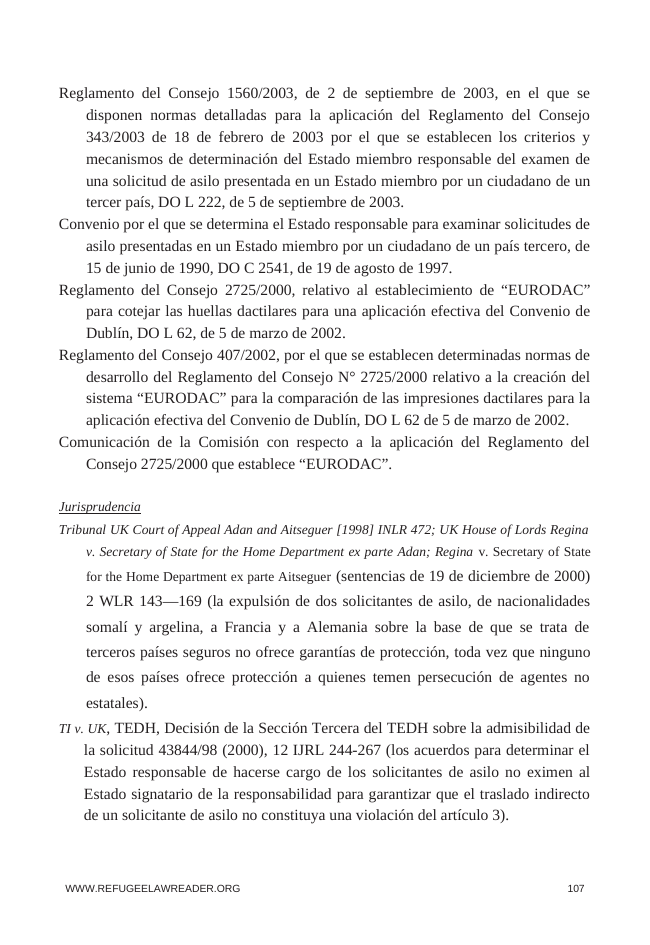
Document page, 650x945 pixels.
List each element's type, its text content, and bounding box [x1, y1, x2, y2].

text TI v. UK, TEDH, Decisión de la Sección Tercera del TEDH sobre la admisibilidad de la solicitud 43844/98 (2000), 12 IJRL 244-267 (los acuerdos para determinar el Estado responsable de hacerse cargo de los solicitantes de asilo no eximen al Estado signatario de la responsabilidad para garantizar que el traslado indirecto de un solicitante de asilo no constituya una violación del artículo 3). [59, 719, 591, 824]
text Reglamento del Consejo 1560/2003, de 2 de septiembre de 2003, en el que se disponen normas detalladas para la aplicación del Reglamento del Consejo 343/2003 de 18 de febrero de 2003 por el que se establecen los criterios y mecanismos de determinación del Estado miembro responsable del examen de una solicitud de asilo presentada en un Estado miembro por un ciudadano de un tercer país, DO L 222, de 5 de septiembre de 2003. [59, 84, 591, 211]
text Reglamento del Consejo 407/2002, por el que se establecen determinadas normas de desarrollo del Reglamento del Consejo N° 2725/2000 relativo a la creación del sistema “EURODAC” para la comparación de las impresiones dactilares para la aplicación efectiva del Convenio de Dublín, DO L 62 de 5 de marzo de 2002. [59, 346, 591, 429]
text Jurisprudencia [59, 499, 591, 515]
text Convenio por el que se determina el Estado responsable para examinar solicitudes de asilo presentadas en un Estado miembro por un ciudadano de un país tercero, de 15 de junio de 1990, DO C 2541, de 19 de agosto de 1997. [59, 215, 591, 276]
text Comunicación de la Comisión con respecto a la aplicación del Reglamento del Consejo 2725/2000 que establece “EURODAC”. [59, 433, 591, 472]
text Reglamento del Consejo 2725/2000, relativo al establecimiento de “EURODAC” para cotejar las huellas dactilares para una aplicación efectiva del Convenio de Dublín, DO L 62, de 5 de marzo de 2002. [59, 280, 591, 342]
text Tribunal UK Court of Appeal Adan and Aitseguer [1998] INLR 472; UK House of Lords Regina v. Secretary of State for the Home Department ex parte Adan; Regina v. Secretary of State for the Home Department ex parte Aitseguer (sentencias de 19 de diciembre de 2000) 2 WLR 143—169 (la expulsión de dos solicitantes de asilo, de nacionalidades somalí y argelina, a Francia y a Alemania sobre la base de que se trata de terceros países seguros no ofrece garantías de protección, toda vez que ninguno de esos países ofrece protección a quienes temen persecución de agentes no estatales). [59, 521, 591, 712]
